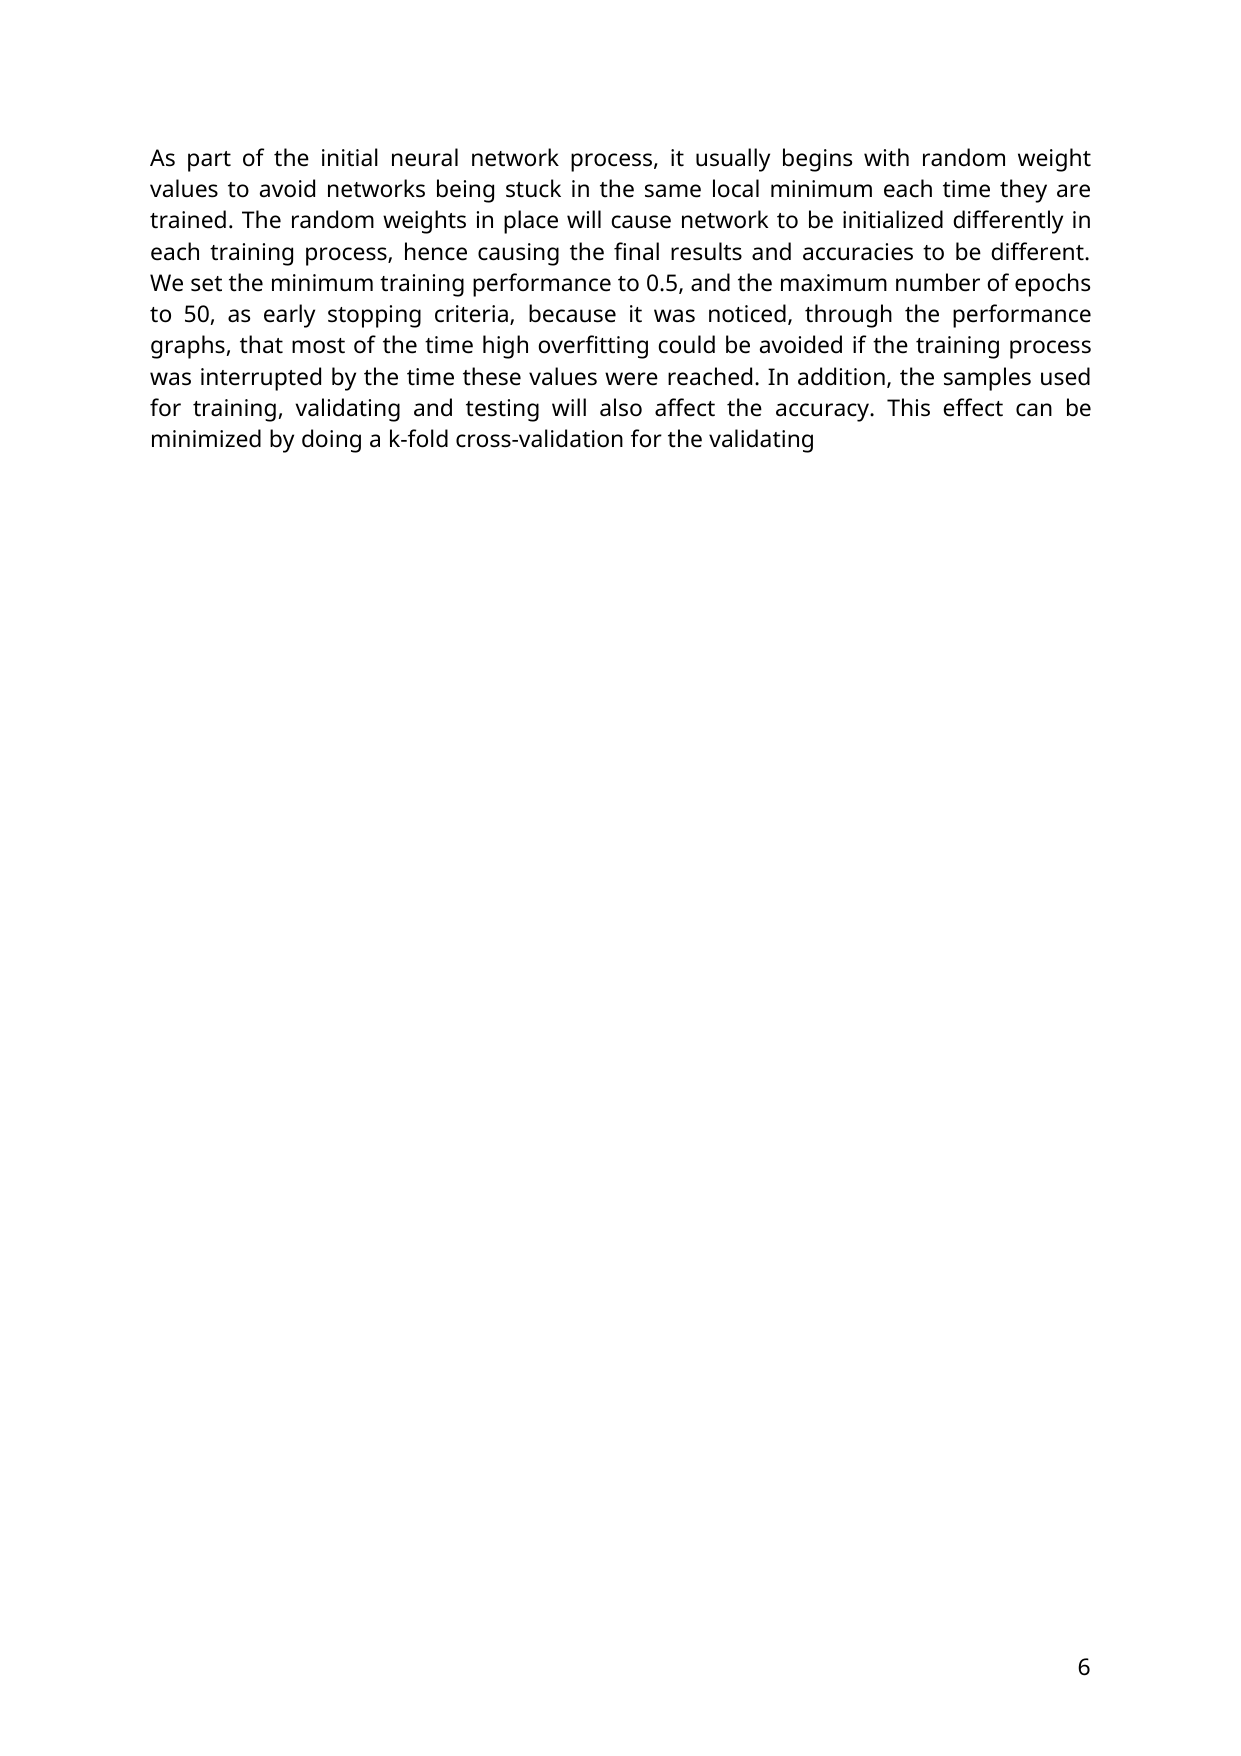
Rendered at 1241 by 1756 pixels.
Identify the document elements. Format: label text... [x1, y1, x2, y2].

text As part of the initial neural network process, it usually begins with random weight values to avoid networks being stuck in the same local minimum each time they are trained. The random weights in place will cause network to be initialized differently in each training process, hence causing the final results and accuracies to be different. We set the minimum training performance to 0.5, and the maximum number of epochs to 50, as early stopping criteria, because it was noticed, through the performance graphs, that most of the time high overfitting could be avoided if the training process was interrupted by the time these values were reached. In addition, the samples used for training, validating and testing will also affect the accuracy. This effect can be minimized by doing a k-fold cross-validation for the validating [150, 142, 1092, 454]
